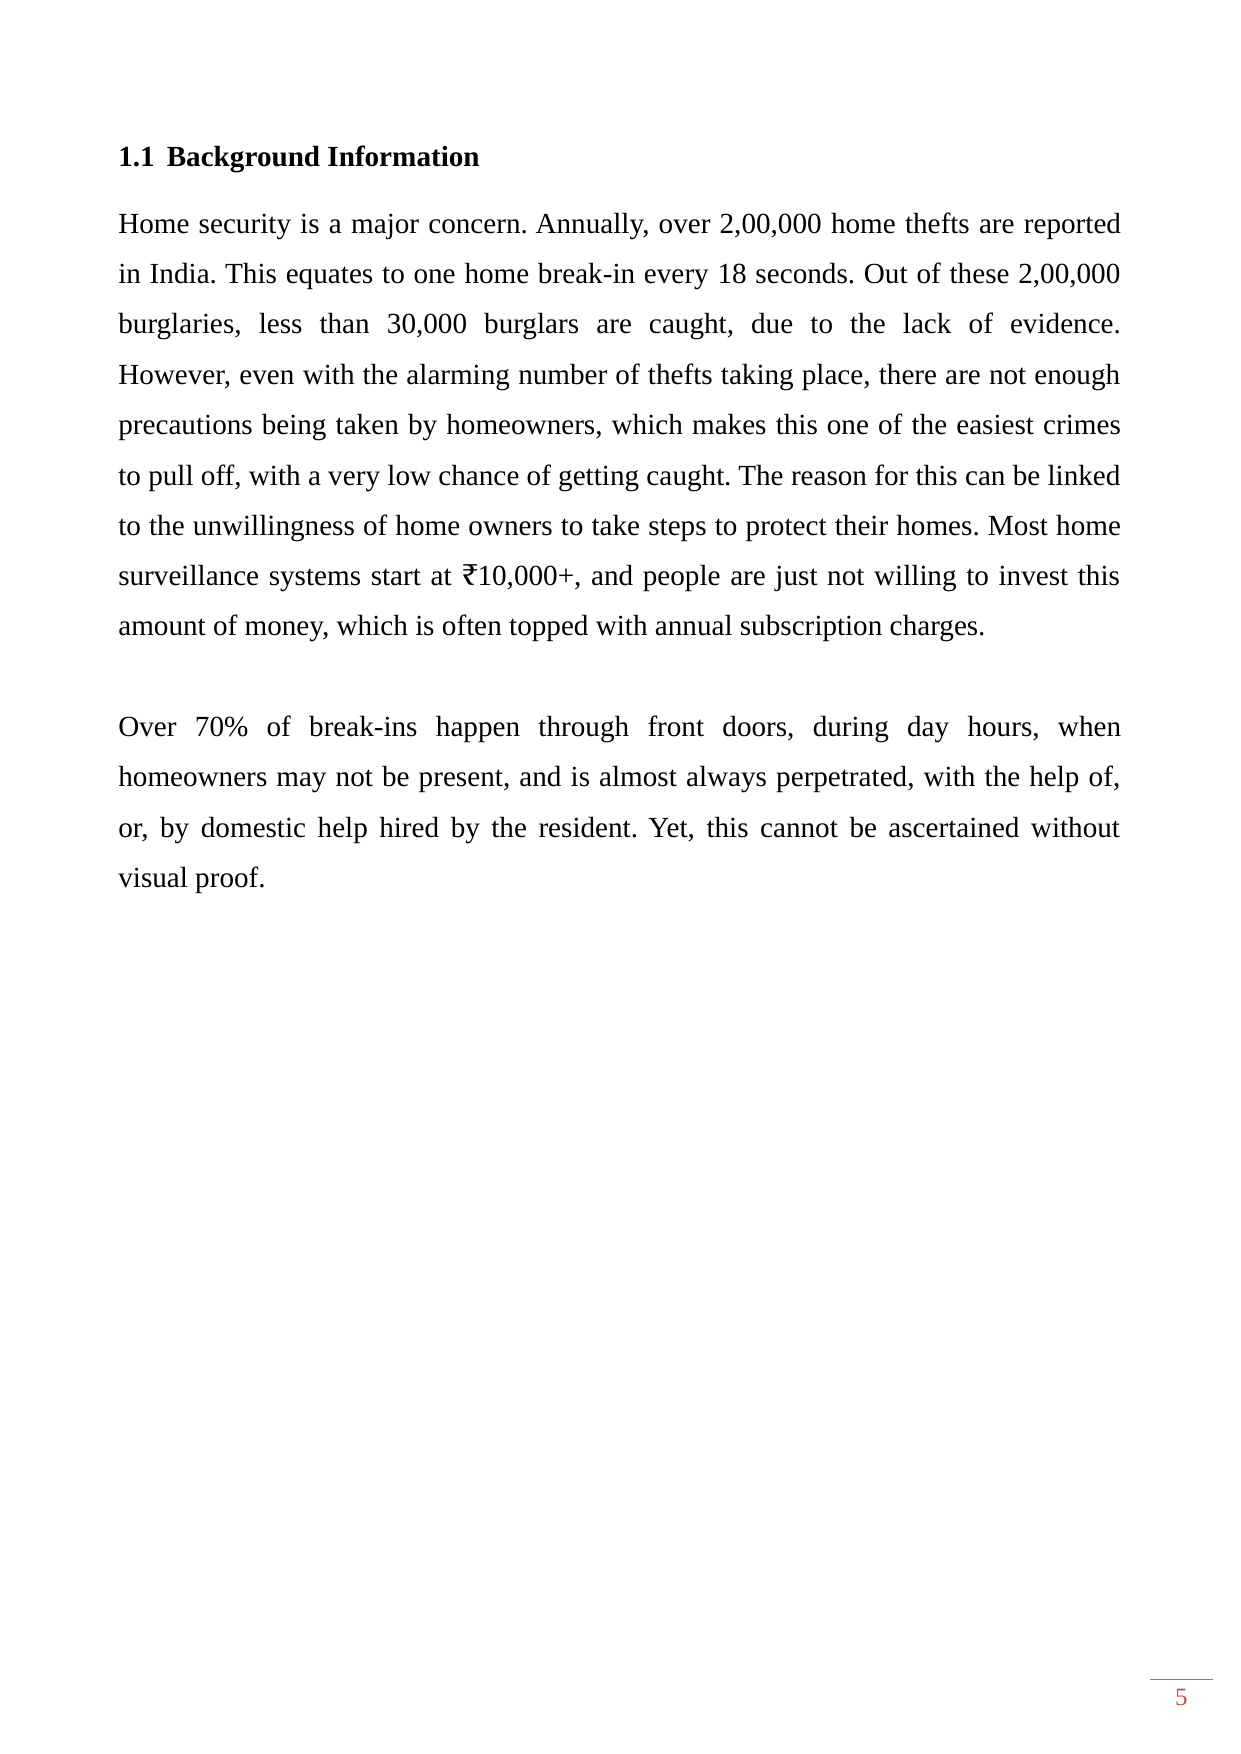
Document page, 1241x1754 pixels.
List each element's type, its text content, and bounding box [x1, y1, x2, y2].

subtitle Background Information [118, 139, 1122, 206]
text Home security is a major concern. Annually, over 2,00,000 home thefts are reported in India. This equates to one home break-in every 18 seconds. Out of these 2,00,000 burglaries, less than 30,000 burglars are caught, due to the lack of evidence. However, even with the alarming number of thefts taking place, there are not enough precautions being taken by homeowners, which makes this one of the easiest crimes to pull off, with a very low chance of getting caught. The reason for this can be linked to the unwillingness of home owners to take steps to protect their homes. Most home surveillance systems start at ₹10,000+, and people are just not willing to invest this amount of money, which is often topped with annual subscription charges. [118, 206, 1122, 642]
text Over 70% of break-ins happen through front doors, during day hours, when homeowners may not be present, and is almost always perpetrated, with the help of, or, by domestic help hired by the resident. Yet, this cannot be ascertained without visual proof. [118, 709, 1122, 894]
